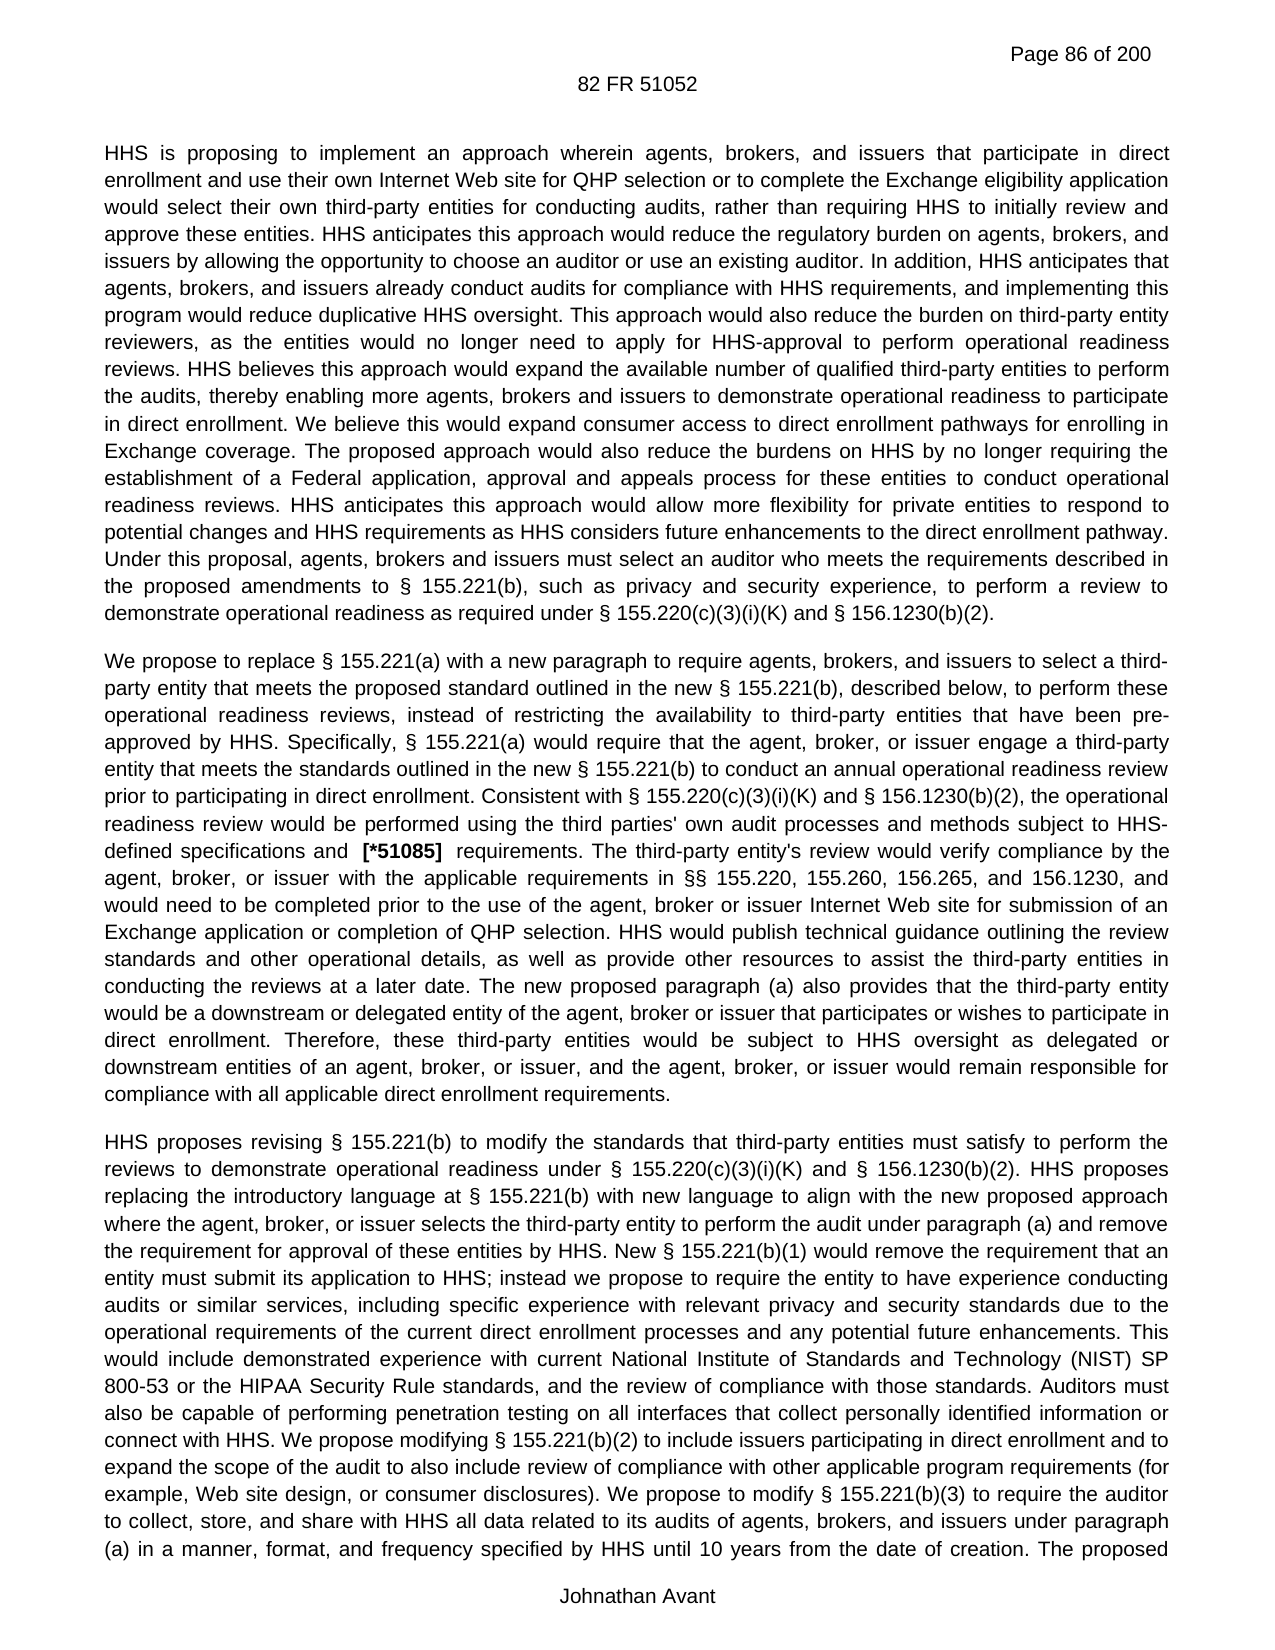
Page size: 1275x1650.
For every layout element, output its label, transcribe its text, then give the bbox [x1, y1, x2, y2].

text We propose to replace § 155.221(a) with a new paragraph to require agents, brokers, and issuers to select a third-party entity that meets the proposed standard outlined in the new § 155.221(b), described below, to perform these operational readiness reviews, instead of restricting the availability to third-party entities that have been pre-approved by HHS. Specifically, § 155.221(a) would require that the agent, broker, or issuer engage a third-party entity that meets the standards outlined in the new § 155.221(b) to conduct an annual operational readiness review prior to participating in direct enrollment. Consistent with § 155.220(c)(3)(i)(K) and § 156.1230(b)(2), the operational readiness review would be performed using the third parties' own audit processes and methods subject to HHS-defined specifications and [*51085] requirements. The third-party entity's review would verify compliance by the agent, broker, or issuer with the applicable requirements in §§ 155.220, 155.260, 156.265, and 156.1230, and would need to be completed prior to the use of the agent, broker or issuer Internet Web site for submission of an Exchange application or completion of QHP selection. HHS would publish technical guidance outlining the review standards and other operational details, as well as provide other resources to assist the third-party entities in conducting the reviews at a later date. The new proposed paragraph (a) also provides that the third-party entity would be a downstream or delegated entity of the agent, broker or issuer that participates or wishes to participate in direct enrollment. Therefore, these third-party entities would be subject to HHS oversight as delegated or downstream entities of an agent, broker, or issuer, and the agent, broker, or issuer would remain responsible for compliance with all applicable direct enrollment requirements. [104, 646, 1171, 1106]
text HHS is proposing to implement an approach wherein agents, brokers, and issuers that participate in direct enrollment and use their own Internet Web site for QHP selection or to complete the Exchange eligibility application would select their own third-party entities for conducting audits, rather than requiring HHS to initially review and approve these entities. HHS anticipates this approach would reduce the regulatory burden on agents, brokers, and issuers by allowing the opportunity to choose an auditor or use an existing auditor. In addition, HHS anticipates that agents, brokers, and issuers already conduct audits for compliance with HHS requirements, and implementing this program would reduce duplicative HHS oversight. This approach would also reduce the burden on third-party entity reviewers, as the entities would no longer need to apply for HHS-approval to perform operational readiness reviews. HHS believes this approach would expand the available number of qualified third-party entities to perform the audits, thereby enabling more agents, brokers and issuers to demonstrate operational readiness to participate in direct enrollment. We believe this would expand consumer access to direct enrollment pathways for enrolling in Exchange coverage. The proposed approach would also reduce the burdens on HHS by no longer requiring the establishment of a Federal application, approval and appeals process for these entities to conduct operational readiness reviews. HHS anticipates this approach would allow more flexibility for private entities to respond to potential changes and HHS requirements as HHS considers future enhancements to the direct enrollment pathway. Under this proposal, agents, brokers and issuers must select an auditor who meets the requirements described in the proposed amendments to § 155.221(b), such as privacy and security experience, to perform a review to demonstrate operational readiness as required under § 155.220(c)(3)(i)(K) and § 156.1230(b)(2). [104, 137, 1171, 625]
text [104, 1127, 1171, 1560]
